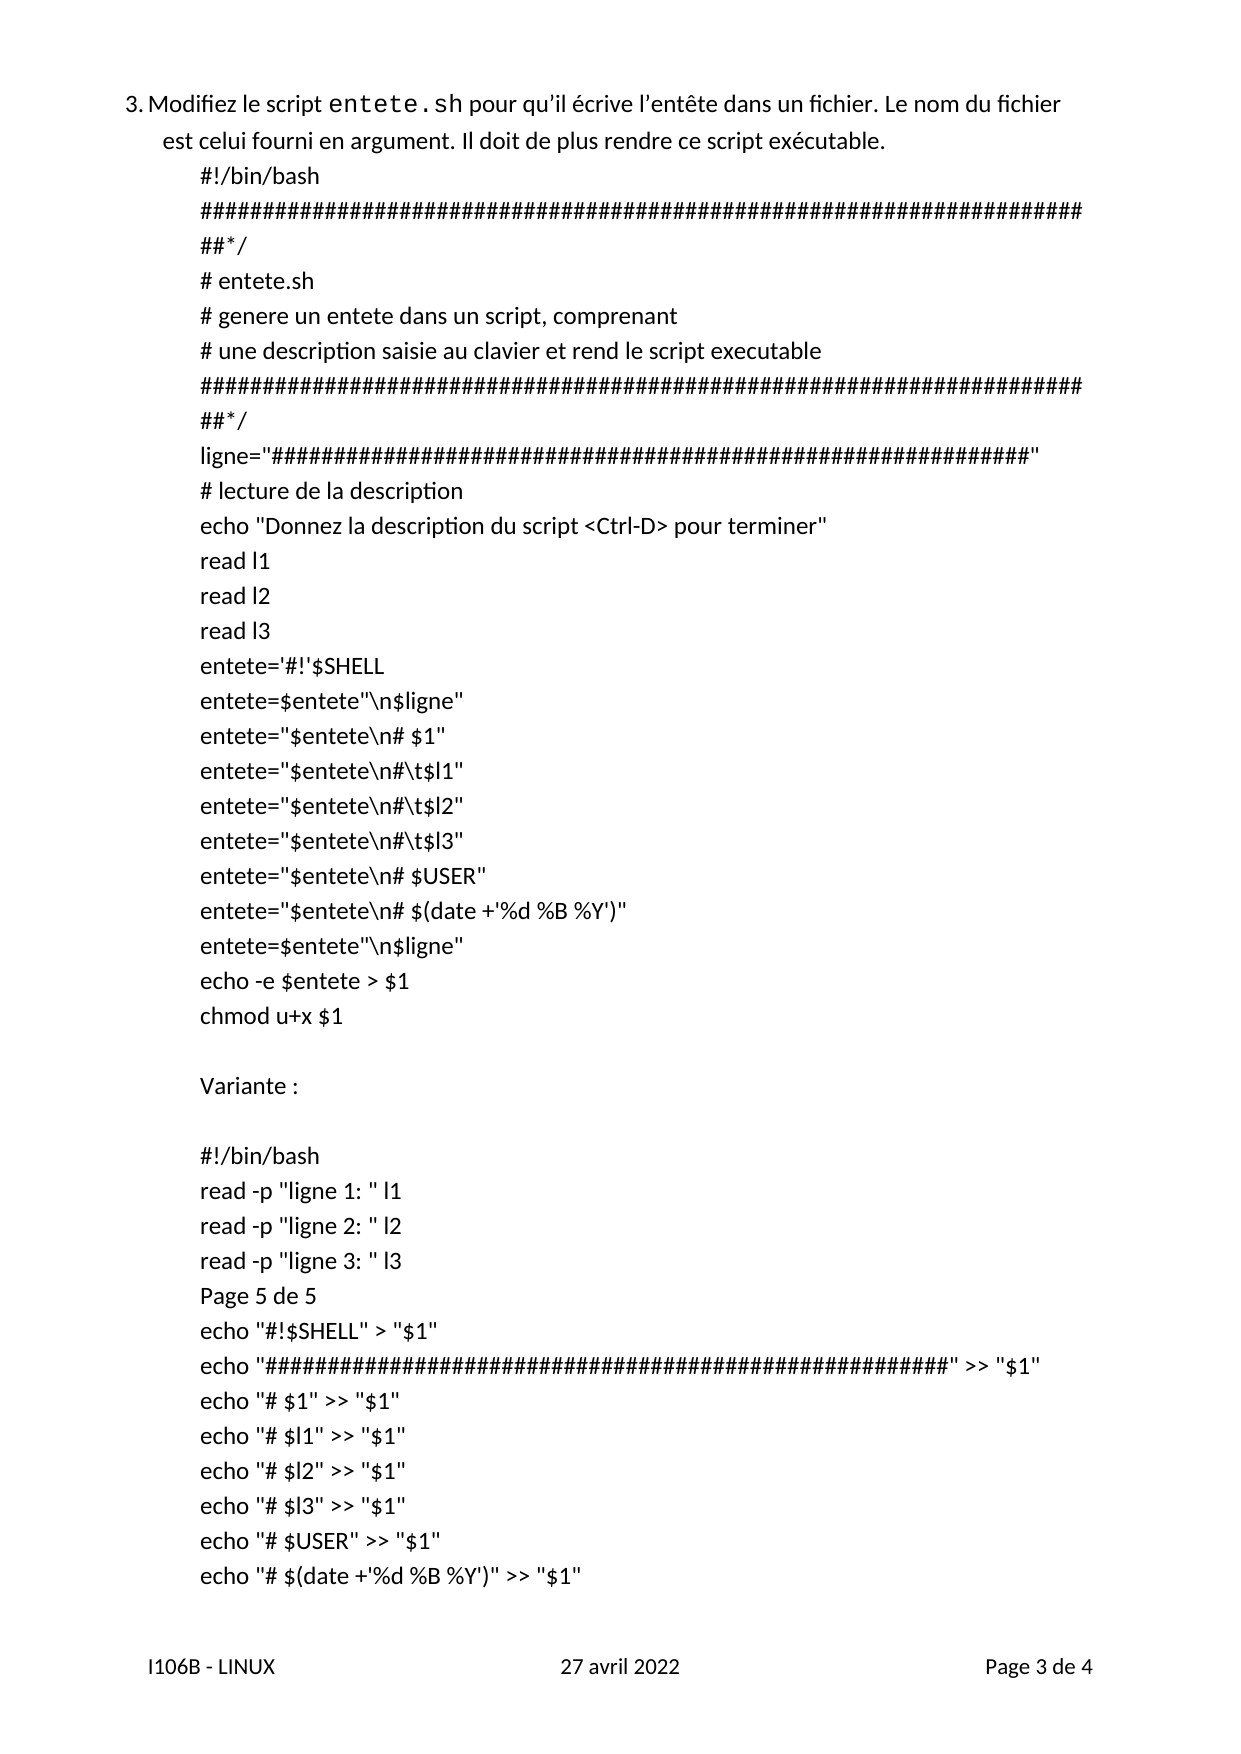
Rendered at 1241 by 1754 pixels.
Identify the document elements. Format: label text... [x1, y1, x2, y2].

list chmod u+x $1 [200, 1000, 1093, 1030]
list echo "# $(date +'%d %B %Y')" >> "$1" [200, 1560, 1093, 1590]
list echo "# $l2" >> "$1" [200, 1455, 1093, 1485]
list # entete.sh [200, 265, 1093, 295]
list echo "# $l1" >> "$1" [200, 1420, 1093, 1450]
list Variante : [200, 1070, 1093, 1100]
list entete="$entete\n#\t$l1" [200, 755, 1093, 785]
list read -p "ligne 3: " l3 [200, 1245, 1093, 1275]
list echo "# $1" >> "$1" [200, 1385, 1093, 1415]
list echo "Donnez la description du script <Ctrl-D> pour terminer" [200, 510, 1093, 540]
list Modifiez le script entete.sh pour qu’il écrive l’entête dans un fichier. Le nom du fichier est celui fourni en argument. Il doit de plus rendre ce script exécutable. [125, 89, 1093, 155]
list read l2 [200, 580, 1093, 610]
list entete="$entete\n#\t$l3" [200, 825, 1093, 855]
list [200, 1350, 1093, 1380]
list #########################################################################*/ [200, 370, 1093, 435]
list read l3 [200, 615, 1093, 645]
list entete=$entete"\n$ligne" [200, 685, 1093, 715]
list read -p "ligne 1: " l1 [200, 1175, 1093, 1205]
list # genere un entete dans un script, comprenant [200, 300, 1093, 330]
list # une description saisie au clavier et rend le script executable [200, 335, 1093, 365]
list entete="$entete\n# $(date +'%d %B %Y')" [200, 895, 1093, 925]
list #!/bin/bash [200, 1140, 1093, 1170]
list #########################################################################*/ [200, 195, 1093, 260]
list Page 5 de 5 [200, 1280, 1093, 1310]
list read l1 [200, 545, 1093, 575]
list ligne="#############################################################" [200, 440, 1093, 470]
list # lecture de la description [200, 475, 1093, 505]
list entete="$entete\n# $1" [200, 720, 1093, 750]
list entete=$entete"\n$ligne" [200, 930, 1093, 960]
list entete='#!'$SHELL [200, 650, 1093, 680]
list echo "# $USER" >> "$1" [200, 1525, 1093, 1555]
list #!/bin/bash [200, 160, 1093, 190]
list entete="$entete\n# $USER" [200, 860, 1093, 890]
list echo "#!$SHELL" > "$1" [200, 1315, 1093, 1345]
list echo "# $l3" >> "$1" [200, 1490, 1093, 1520]
list read -p "ligne 2: " l2 [200, 1210, 1093, 1240]
list entete="$entete\n#\t$l2" [200, 790, 1093, 820]
list echo -e $entete > $1 [200, 965, 1093, 995]
